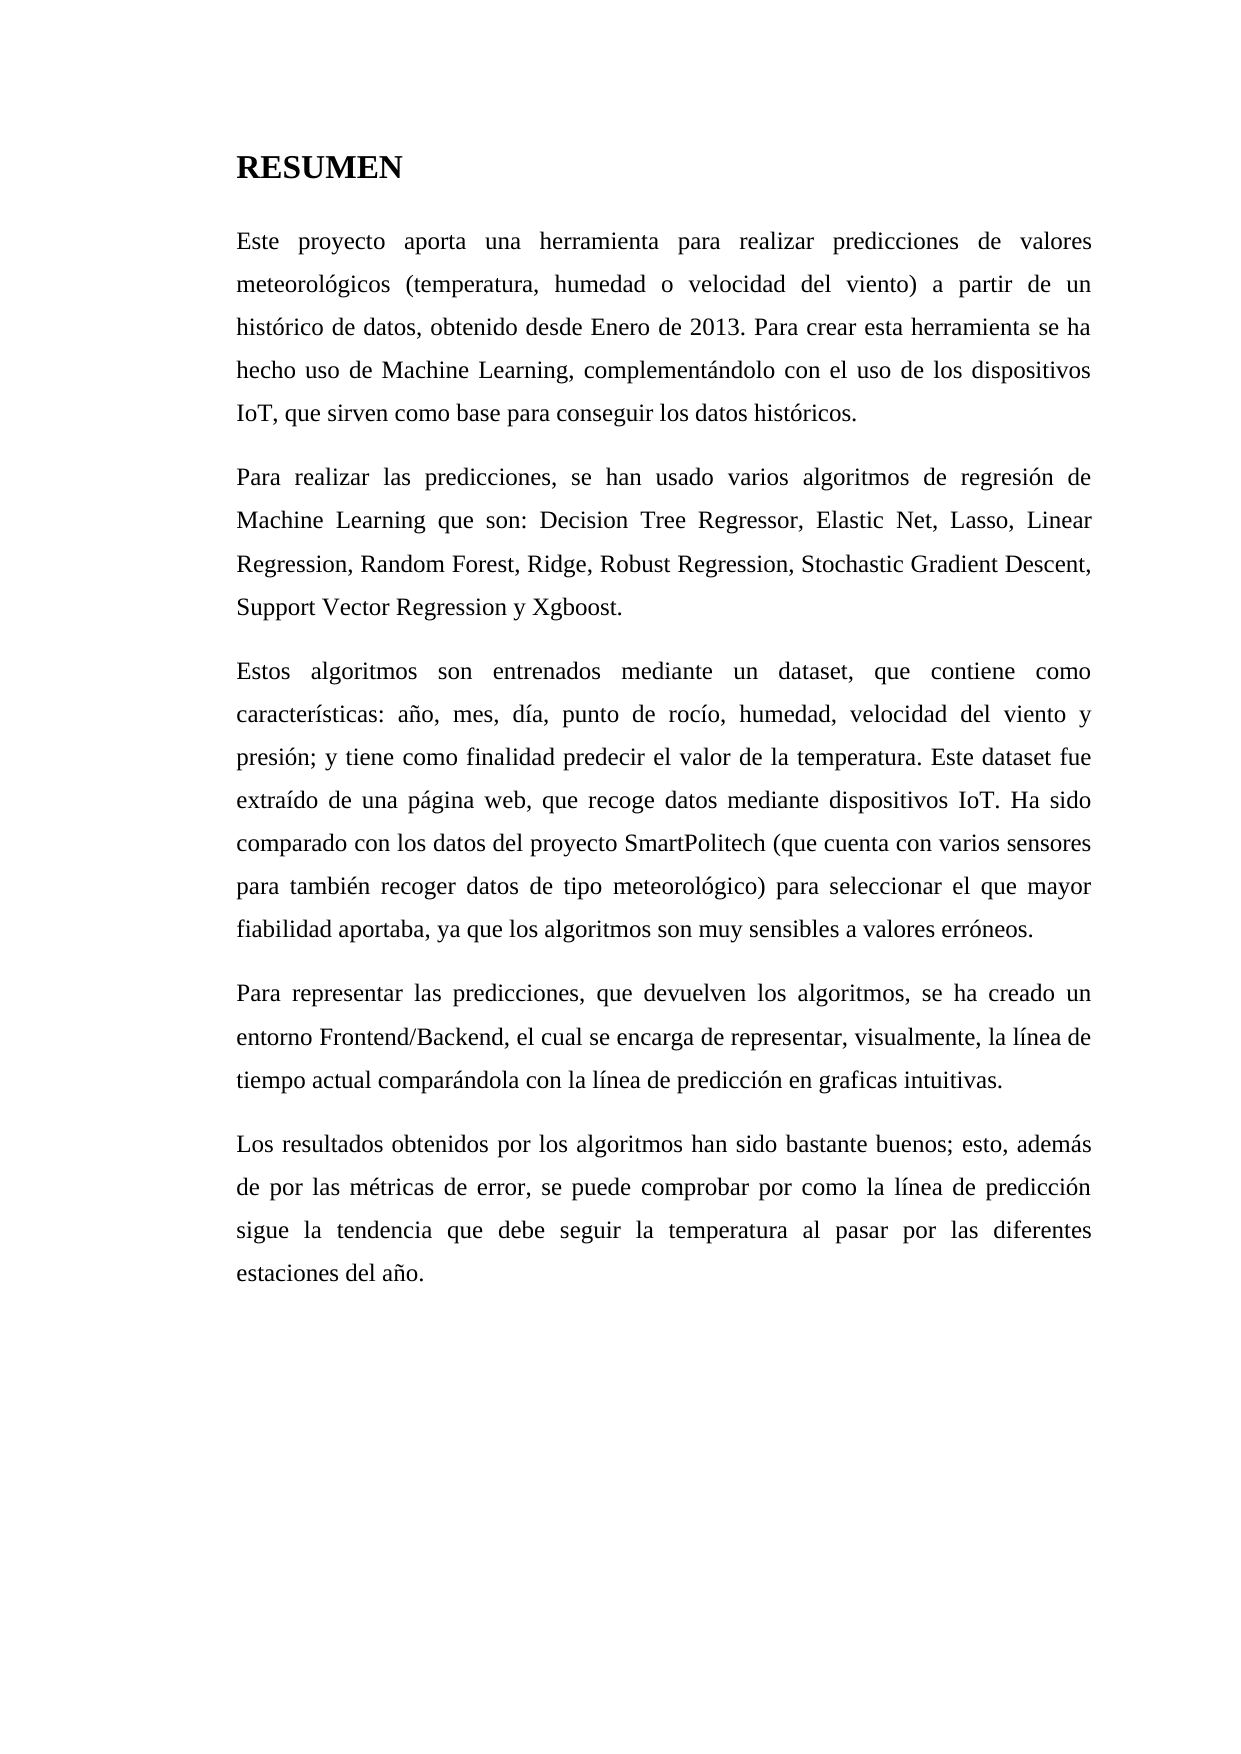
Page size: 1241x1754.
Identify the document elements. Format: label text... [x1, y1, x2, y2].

text Para realizar las predicciones, se han usado varios algoritmos de regresión de Machine Learning que son: Decision Tree Regressor, Elastic Net, Lasso, Linear Regression, Random Forest, Ridge, Robust Regression, Stochastic Gradient Descent, Support Vector Regression y Xgboost. [236, 462, 1092, 621]
text Este proyecto aporta una herramienta para realizar predicciones de valores meteorológicos (temperatura, humedad o velocidad del viento) a partir de un histórico de datos, obtenido desde Enero de 2013. Para crear esta herramienta se ha hecho uso de Machine Learning, complementándolo con el uso de los dispositivos IoT, que sirven como base para conseguir los datos históricos. [236, 226, 1092, 427]
text Estos algoritmos son entrenados mediante un dataset, que contiene como características: año, mes, día, punto de rocío, humedad, velocidad del viento y presión; y tiene como finalidad predecir el valor de la temperatura. Este dataset fue extraído de una página web, que recoge datos mediante dispositivos IoT. Ha sido comparado con los datos del proyecto SmartPolitech (que cuenta con varios sensores para también recoger datos de tipo meteorológico) para seleccionar el que mayor fiabilidad aportaba, ya que los algoritmos son muy sensibles a valores erróneos. [236, 656, 1092, 943]
text Para representar las predicciones, que devuelven los algoritmos, se ha creado un entorno Frontend/Backend, el cual se encarga de representar, visualmente, la línea de tiempo actual comparándola con la línea de predicción en graficas intuitivas. [236, 978, 1092, 1093]
text RESUMEN [236, 148, 1092, 186]
text Los resultados obtenidos por los algoritmos han sido bastante buenos; esto, además de por las métricas de error, se puede comprobar por como la línea de predicción sigue la tendencia que debe seguir la temperatura al pasar por las diferentes estaciones del año. [236, 1129, 1092, 1287]
